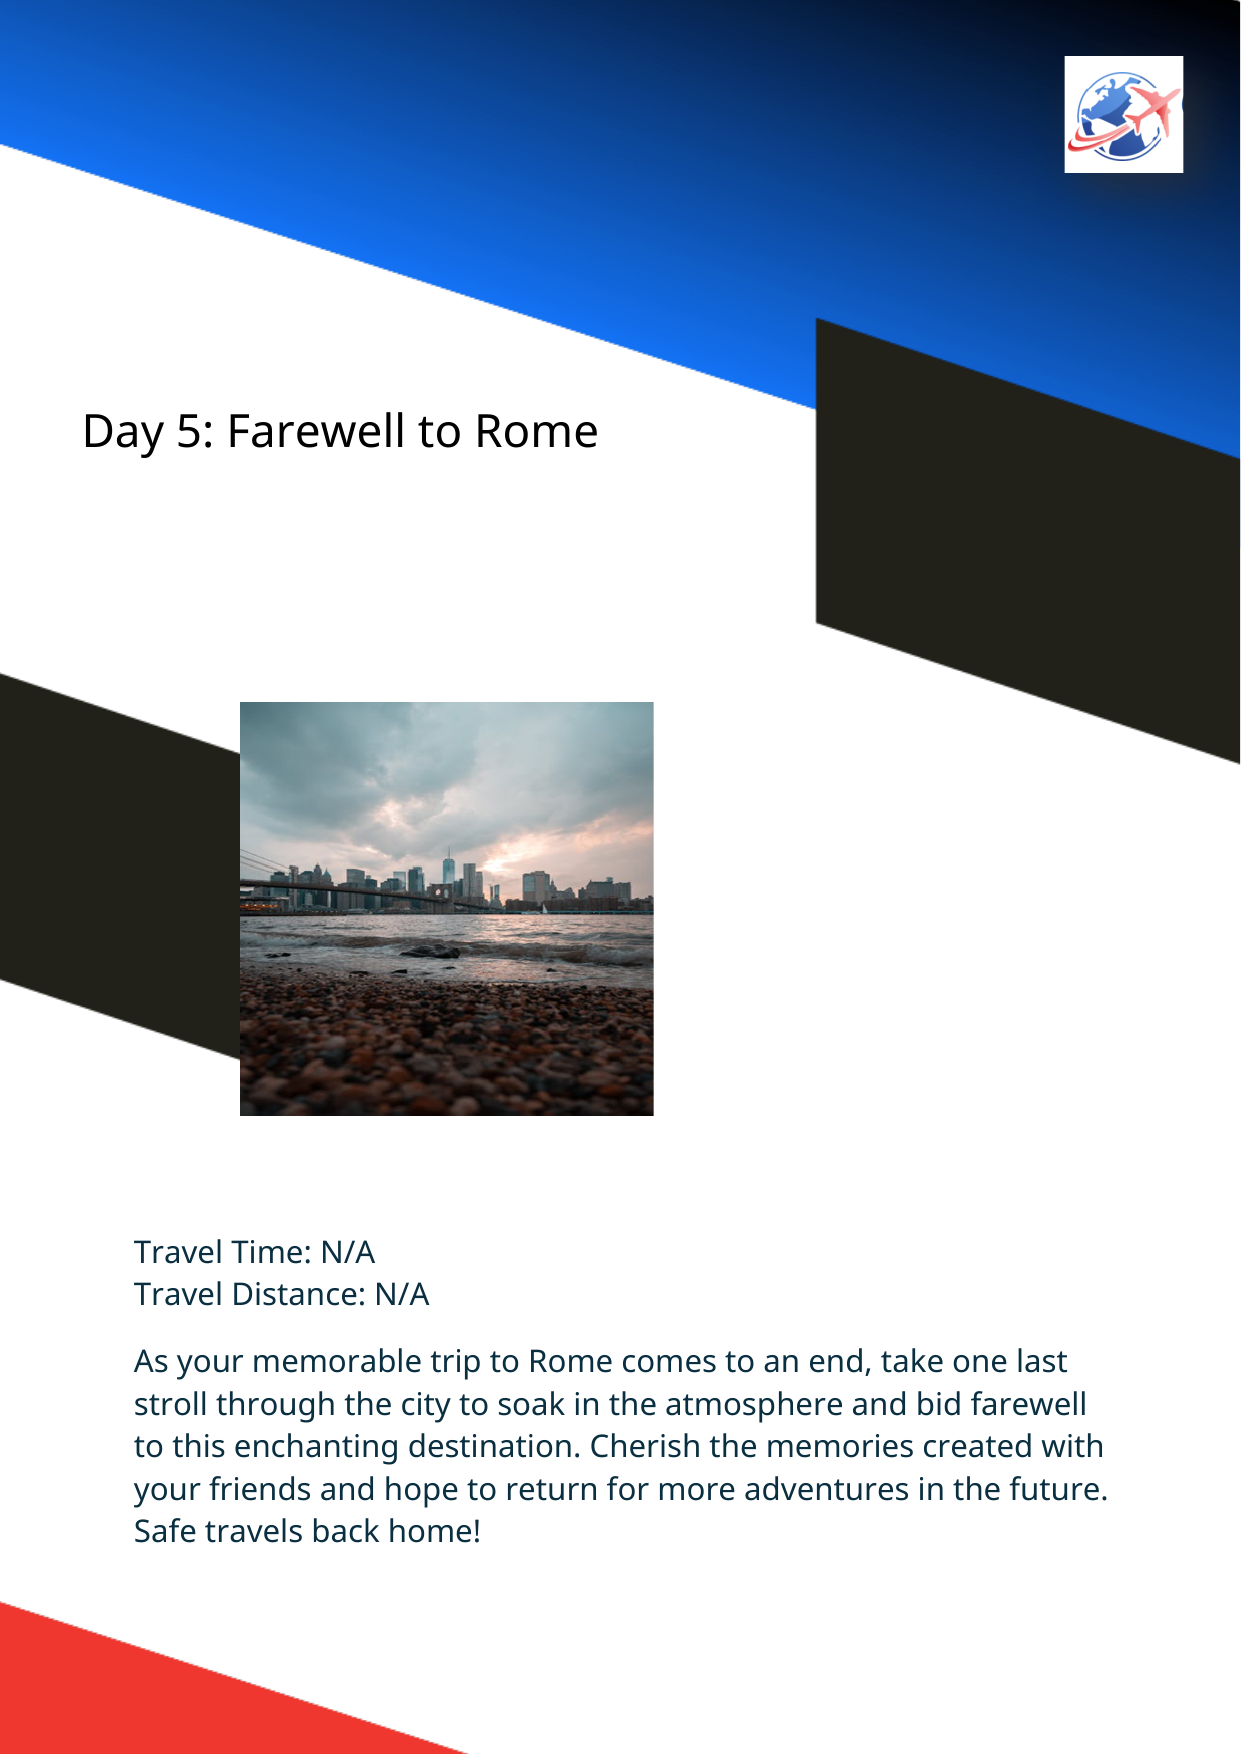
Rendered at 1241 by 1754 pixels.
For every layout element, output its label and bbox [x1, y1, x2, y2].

picture [0, 0, 1241, 1116]
picture [0, 1547, 691, 1754]
